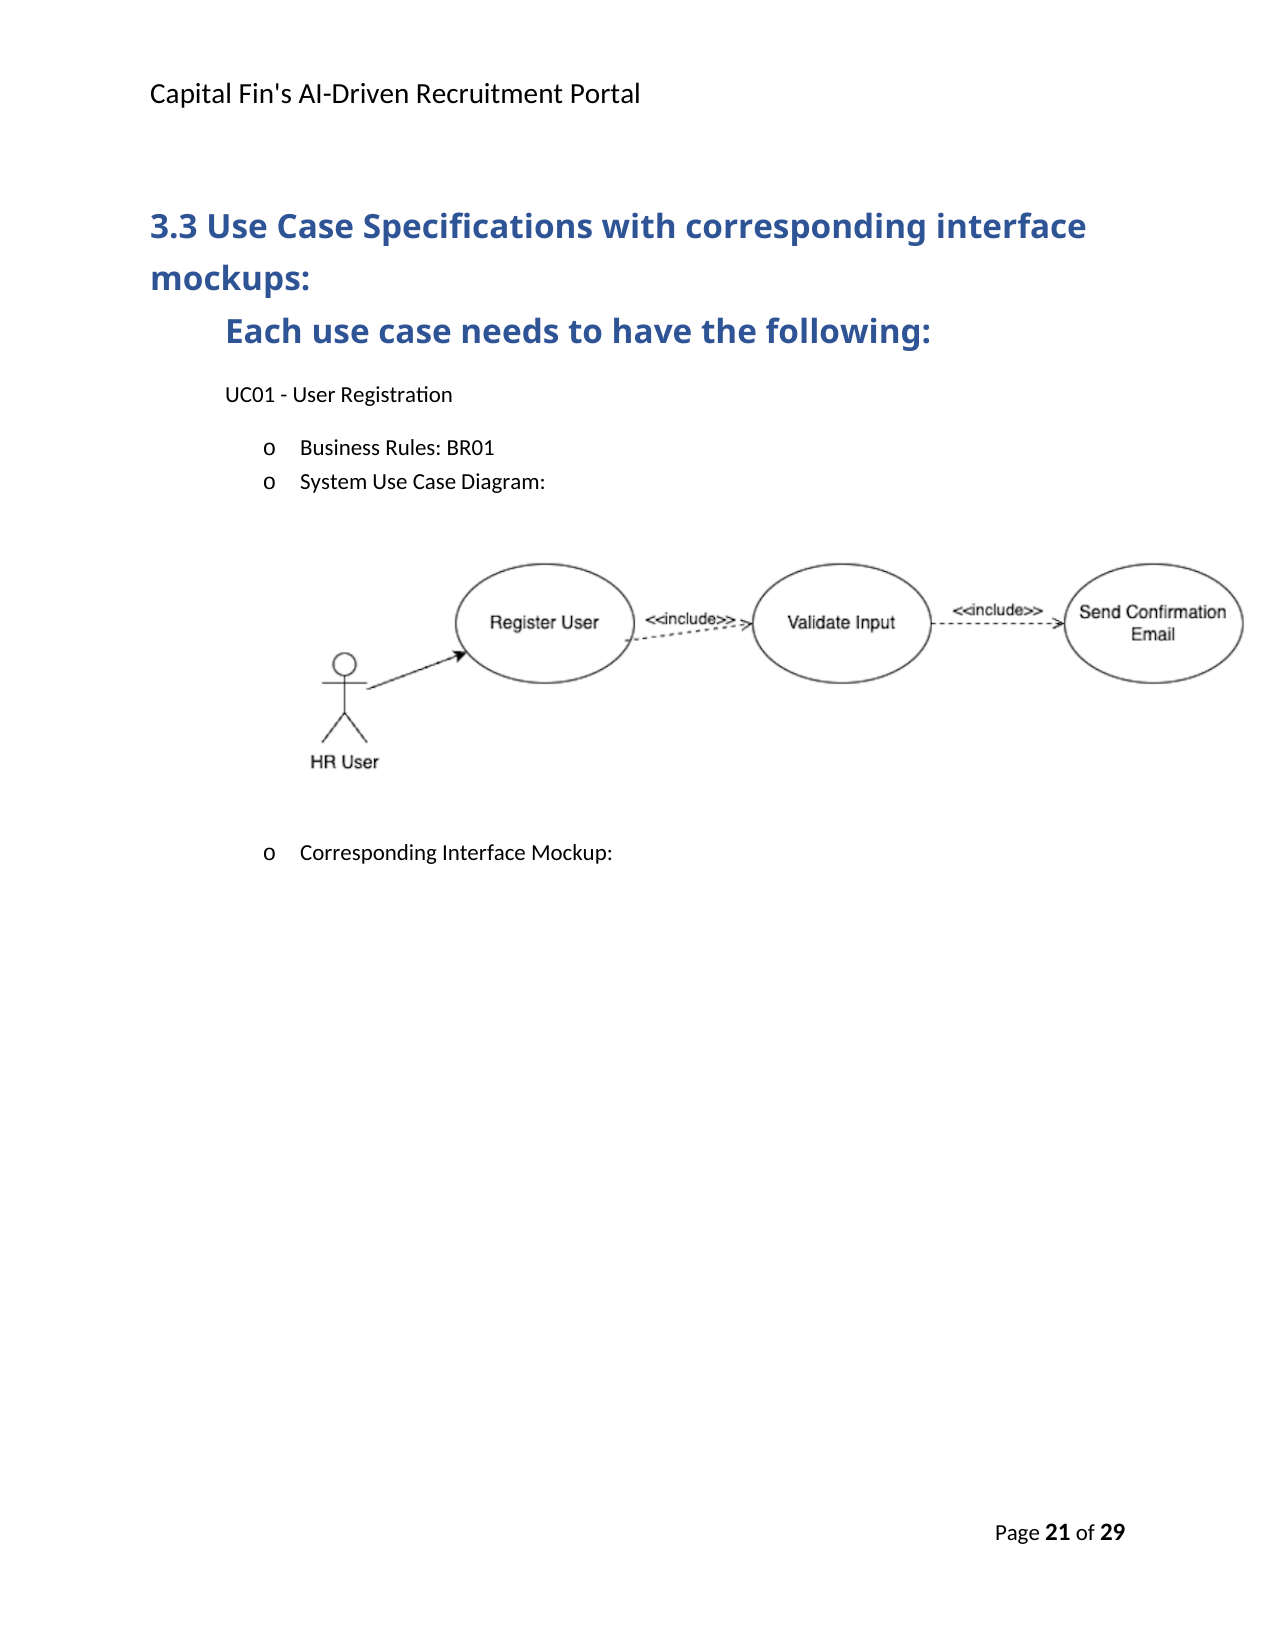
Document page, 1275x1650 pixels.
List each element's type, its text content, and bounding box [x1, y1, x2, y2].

list Corresponding Interface Mockup: [262, 838, 1125, 867]
list Business Rules: BR01 [262, 433, 1125, 463]
text Each use case needs to have the following: [150, 307, 1125, 353]
list System Use Case Diagram: [262, 467, 1125, 496]
picture [300, 500, 1275, 834]
text UC01 - User Registration [150, 380, 1125, 408]
subtitle 3.3 Use Case Specifications with corresponding interface mockups: [150, 203, 1125, 301]
